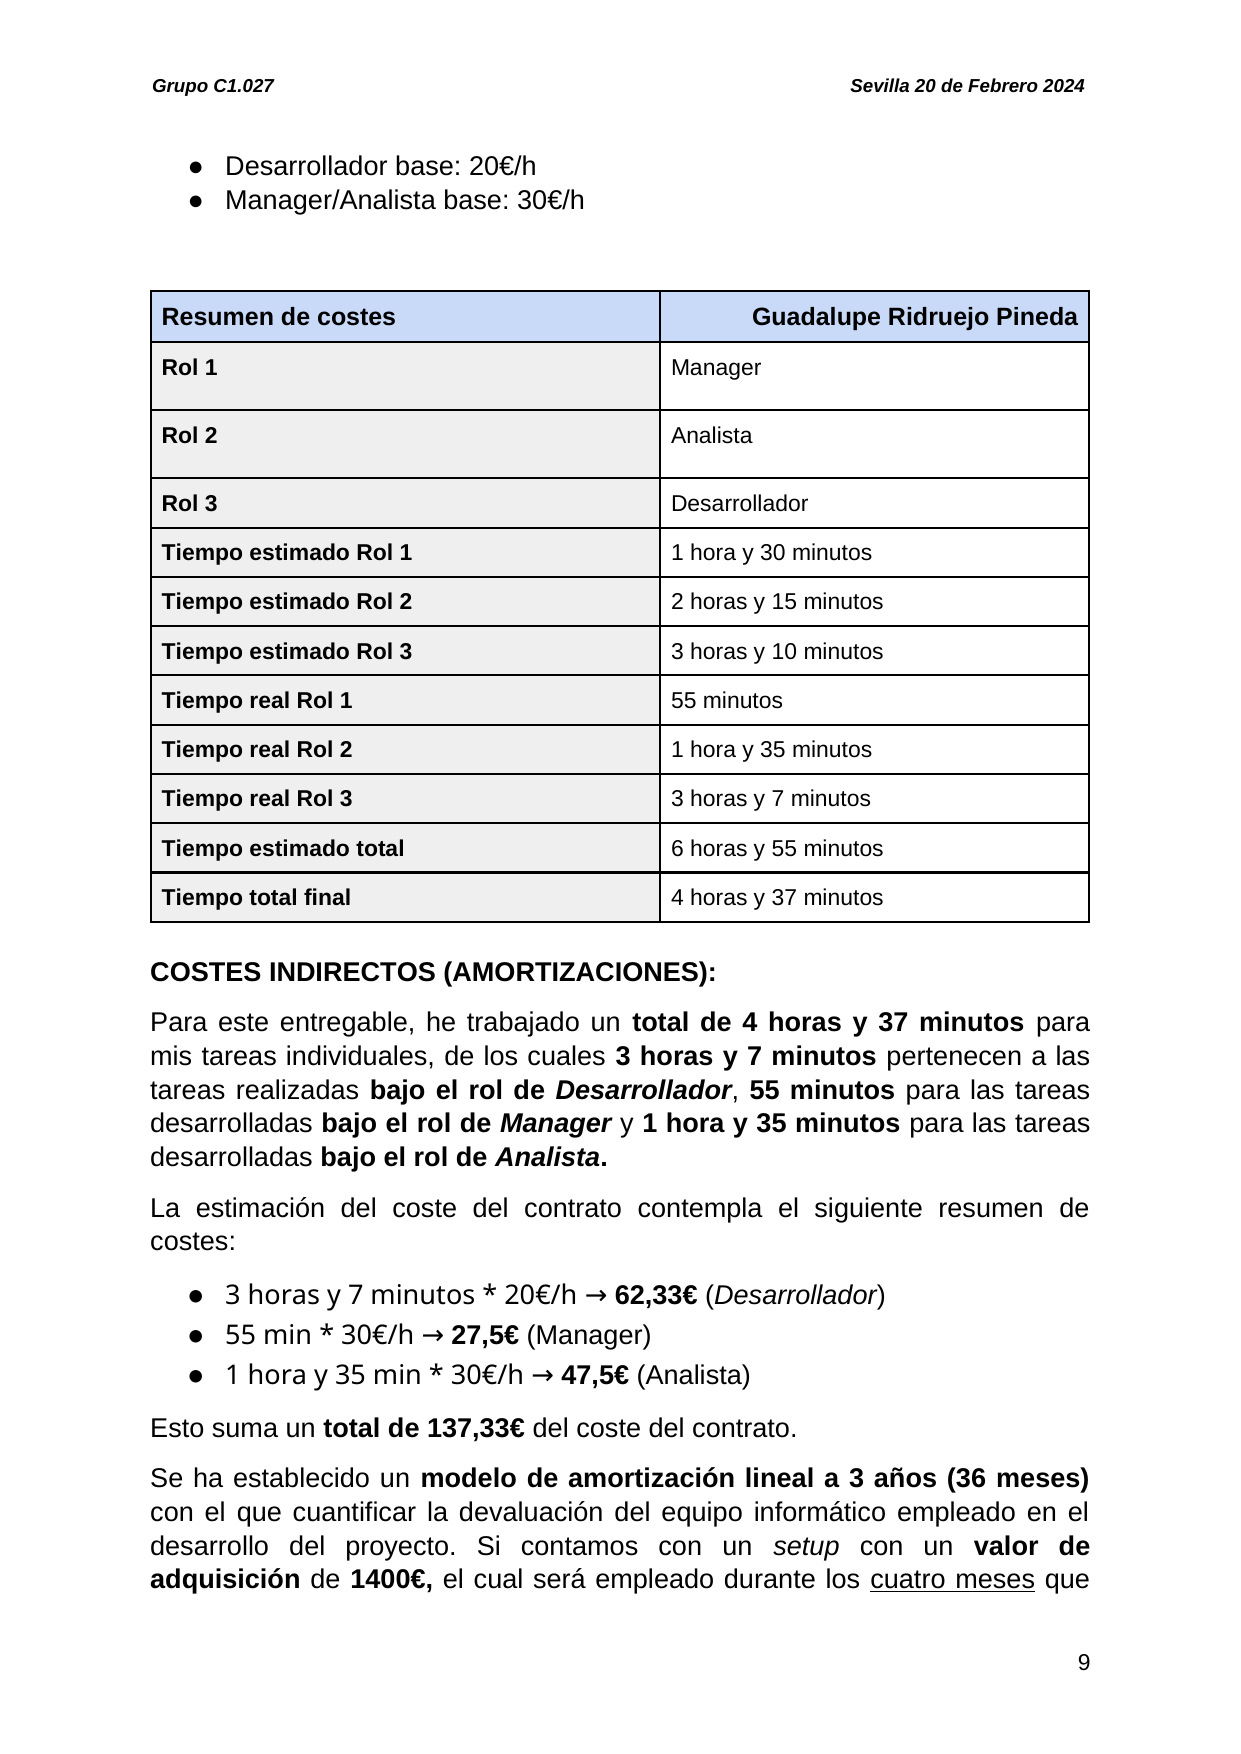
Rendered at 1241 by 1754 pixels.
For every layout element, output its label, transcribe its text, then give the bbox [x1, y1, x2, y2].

table_cell 3 horas y 7 minutos [661, 775, 1088, 822]
table_cell Rol 3 [152, 479, 659, 527]
table_cell Manager [661, 343, 1088, 409]
table_cell 3 horas y 10 minutos [661, 627, 1088, 674]
table_cell Tiempo estimado Rol 3 [152, 627, 659, 674]
table_cell 4 horas y 37 minutos [661, 874, 1088, 921]
table_cell 1 hora y 30 minutos [661, 529, 1088, 576]
text Para este entregable, he trabajado un total de 4 horas y 37 minutos para mis tareas individuales, de los cuales 3 horas y 7 minutos pertenecen a las tareas realizadas bajo el rol de Desarrollador, 55 minutos para las tareas desarrolladas bajo el rol de Manager y 1 hora y 35 minutos para las tareas desarrolladas bajo el rol de Analista. [150, 1006, 1090, 1172]
table_cell 1 hora y 35 minutos [661, 726, 1088, 773]
table_cell 6 horas y 55 minutos [661, 824, 1088, 871]
table_header Resumen de costes [152, 292, 659, 341]
table_cell Analista [661, 411, 1088, 477]
table_cell Rol 1 [152, 343, 659, 409]
list Desarrollador base: 20€/h [187, 150, 1090, 181]
table_cell Tiempo real Rol 1 [152, 676, 659, 724]
text COSTES INDIRECTOS (AMORTIZACIONES): [150, 956, 1090, 987]
table_cell Desarrollador [661, 479, 1088, 527]
list 27,5€ (Manager) [187, 1316, 1090, 1352]
table_cell Tiempo real Rol 3 [152, 775, 659, 822]
table_header Guadalupe Ridruejo Pineda [661, 292, 1088, 341]
table_cell 55 minutos [661, 676, 1088, 724]
text La estimación del coste del contrato contempla el siguiente resumen de costes: [150, 1192, 1090, 1257]
table_cell Tiempo estimado total [152, 824, 659, 871]
table_cell 2 horas y 15 minutos [661, 578, 1088, 625]
table_cell Tiempo real Rol 2 [152, 726, 659, 773]
list 47,5€ (Analista) [187, 1355, 1090, 1392]
list 62,33€ (Desarrollador) [187, 1276, 1090, 1313]
table_cell Tiempo estimado Rol 1 [152, 529, 659, 576]
text Esto suma un total de 137,33€ del coste del contrato. [150, 1412, 1090, 1443]
table_cell Tiempo estimado Rol 2 [152, 578, 659, 625]
list Manager/Analista base: 30€/h [187, 184, 1090, 215]
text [150, 1462, 1090, 1595]
table_cell Tiempo total final [152, 874, 659, 921]
table_cell Rol 2 [152, 411, 659, 477]
